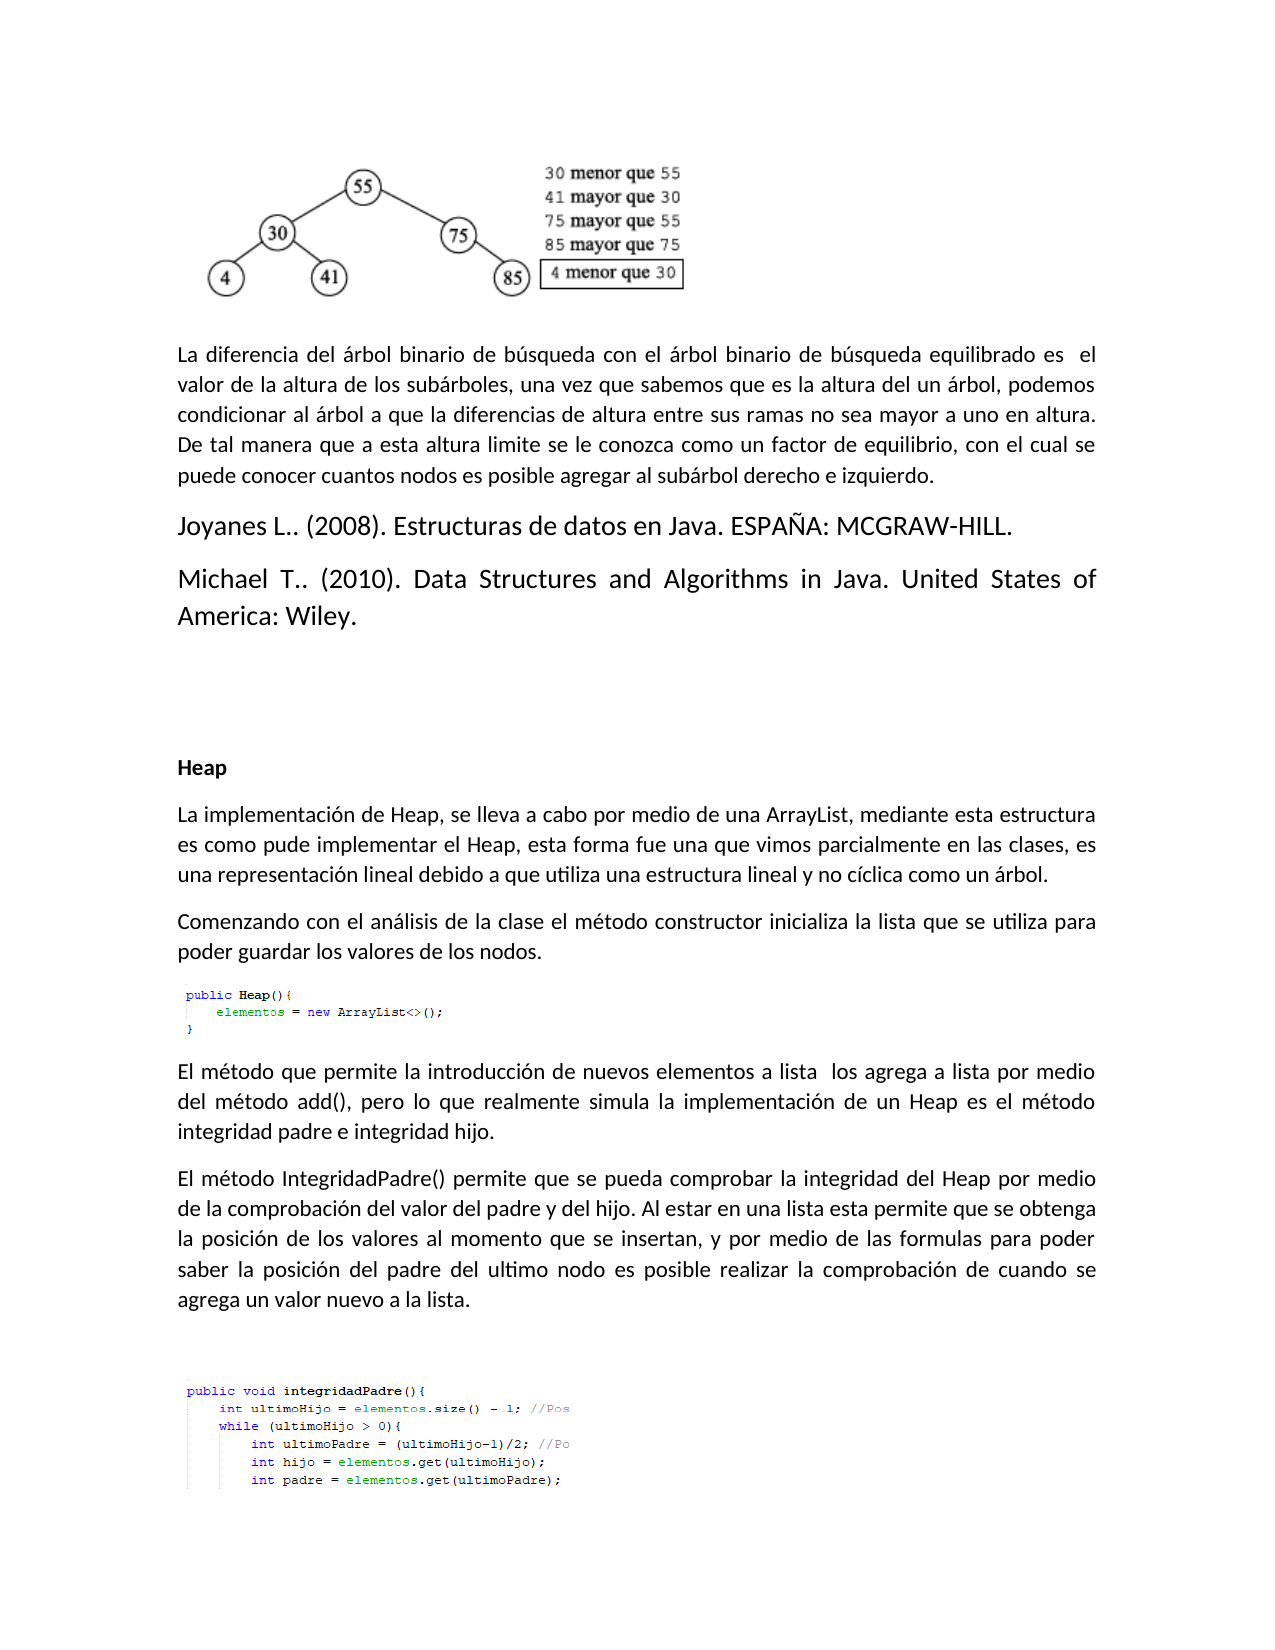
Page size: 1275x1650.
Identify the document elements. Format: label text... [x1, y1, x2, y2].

text Michael T.. (2010). Data Structures and Algorithms in Java. United States of America: Wiley. [177, 561, 1098, 633]
text El método que permite la introducción de nuevos elementos a lista los agrega a lista por medio del método add(), pero lo que realmente simula la implementación de un Heap es el método integridad padre e integridad hijo. [177, 1057, 1098, 1145]
text Comenzando con el análisis de la clase el método constructor inicializa la lista que se utiliza para poder guardar los valores de los nodos. [177, 907, 1098, 965]
text La implementación de Heap, se lleva a cabo por medio de una ArrayList, mediante esta estructura es como pude implementar el Heap, esta forma fue una que vimos parcialmente en las clases, es una representación lineal debido a que utiliza una estructura lineal y no cíclica como un árbol. [177, 800, 1098, 888]
picture [177, 147, 701, 322]
text El método IntegridadPadre() permite que se pueda comprobar la integridad del Heap por medio de la comprobación del valor del padre y del hijo. Al estar en una lista esta permite que se obtenga la posición de los valores al momento que se insertan, y por medio de las formulas para poder saber la posición del padre del ultimo nodo es posible realizar la comprobación de cuando se agrega un valor nuevo a la lista. [177, 1164, 1098, 1313]
text Heap [177, 753, 1098, 781]
picture [177, 1378, 569, 1489]
picture [177, 984, 450, 1038]
text Joyanes L.. (2008). Estructuras de datos en Java. ESPAÑA: MCGRAW-HILL. [177, 508, 1098, 542]
text La diferencia del árbol binario de búsqueda con el árbol binario de búsqueda equilibrado es el valor de la altura de los subárboles, una vez que sabemos que es la altura del un árbol, podemos condicionar al árbol a que la diferencias de altura entre sus ramas no sea mayor a uno en altura. De tal manera que a esta altura limite se le conozca como un factor de equilibrio, con el cual se puede conocer cuantos nodos es posible agregar al subárbol derecho e izquierdo. [177, 340, 1098, 489]
